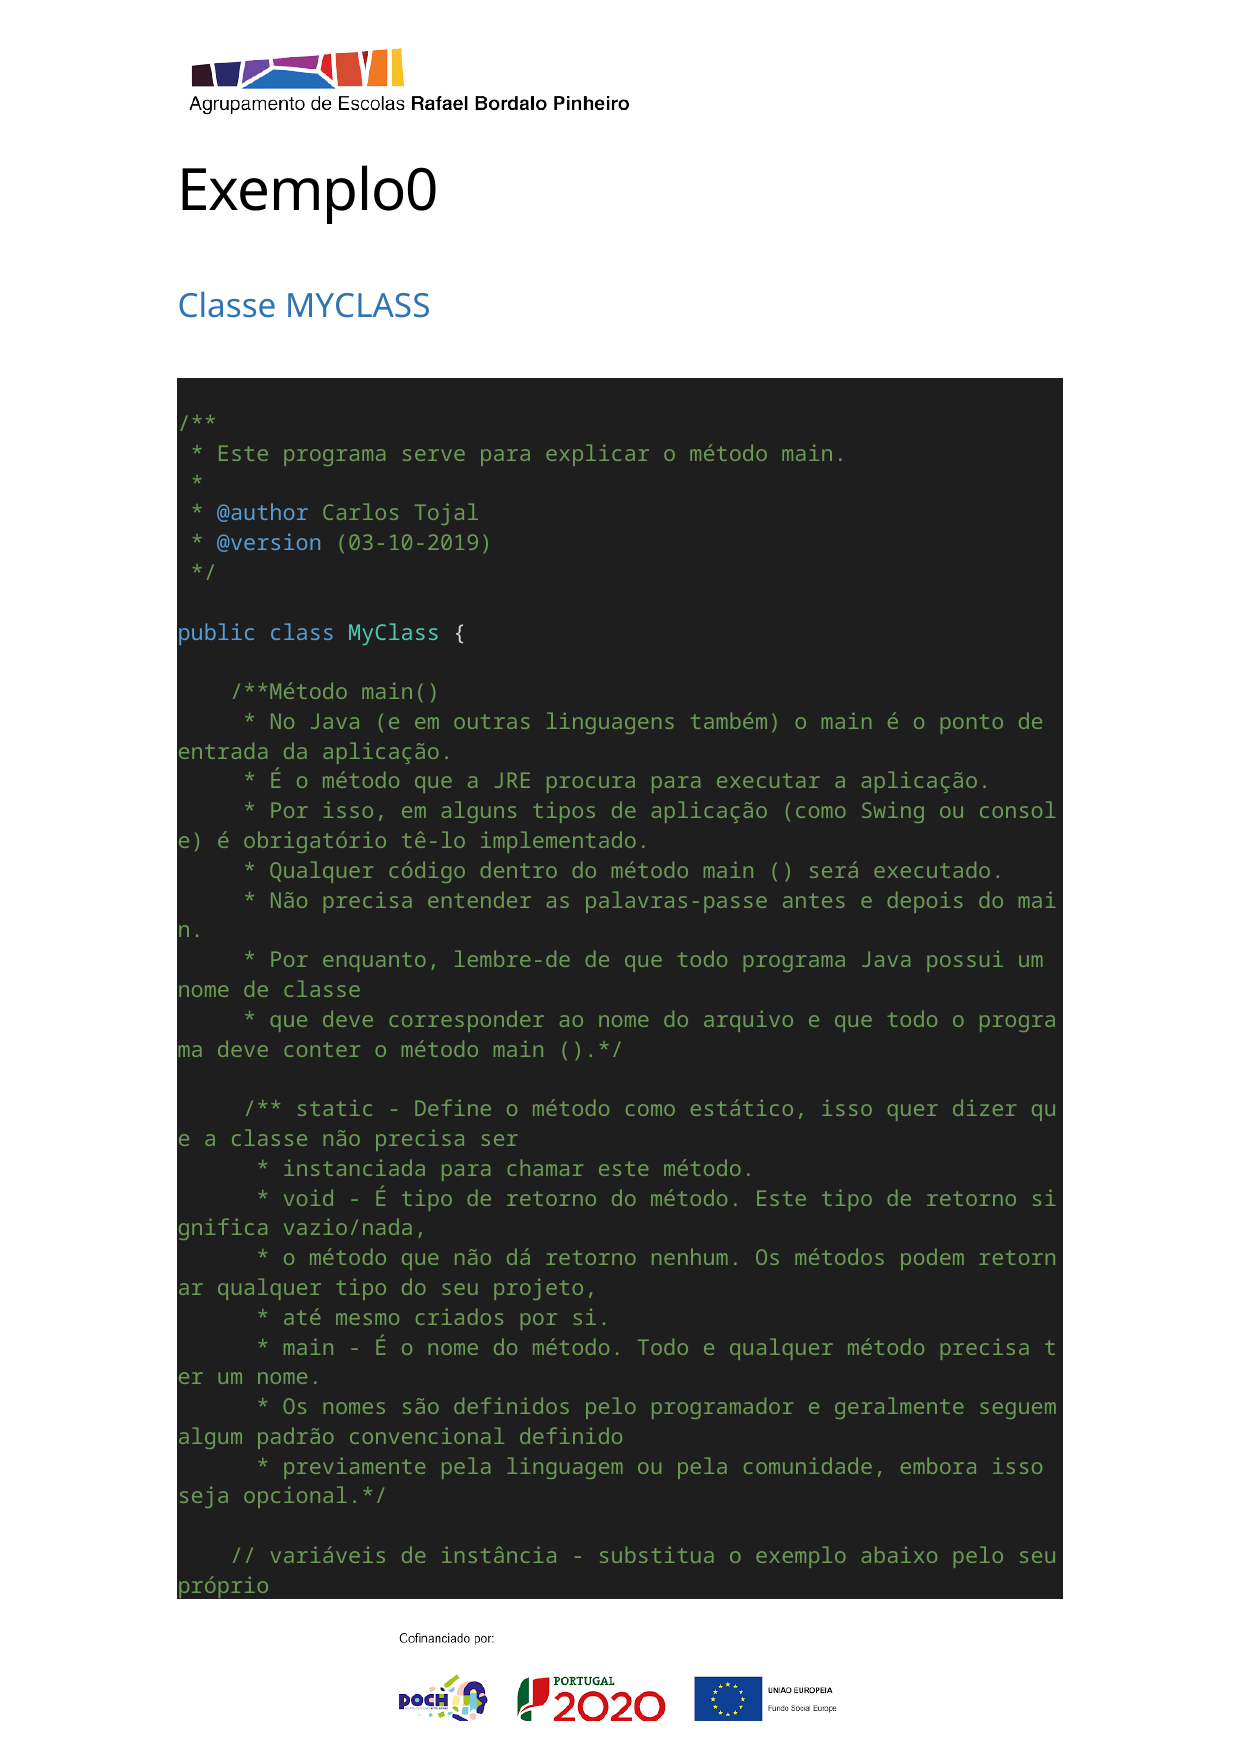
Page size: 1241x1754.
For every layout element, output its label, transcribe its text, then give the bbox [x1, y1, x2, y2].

text public class MyClass { [177, 616, 1063, 646]
text * @author Carlos Tojal [177, 497, 1063, 527]
text /**Método main() [177, 676, 1063, 706]
text * Os nomes são definidos pelo programador e geralmente seguem algum padrão convencional definido [177, 1391, 1063, 1451]
picture [182, 39, 633, 118]
text * main - É o nome do método. Todo e qualquer método precisa ter um nome. [177, 1331, 1063, 1391]
text */ [177, 557, 1063, 587]
text * Não precisa entender as palavras-passe antes e depois do main. [177, 884, 1063, 944]
text * Qualquer código dentro do método main () será executado. [177, 855, 1063, 884]
text * o método que não dá retorno nenhum. Os métodos podem retornar qualquer tipo do seu projeto, [177, 1242, 1063, 1302]
text * que deve corresponder ao nome do arquivo e que todo o programa deve conter o método main ().*/ [177, 1004, 1063, 1063]
text * Este programa serve para explicar o método main. [177, 438, 1063, 467]
text * instanciada para chamar este método. [177, 1153, 1063, 1182]
title Exemplo0 [177, 148, 1063, 227]
picture [399, 1633, 837, 1721]
text * previamente pela linguagem ou pela comunidade, embora isso seja opcional.*/ [177, 1451, 1063, 1510]
text * Por enquanto, lembre-de de que todo programa Java possui um nome de classe [177, 944, 1063, 1004]
text * Por isso, em alguns tipos de aplicação (como Swing ou console) é obrigatório tê-lo implementado. [177, 795, 1063, 855]
subtitle Classe MYCLASS [177, 282, 1063, 328]
text * void - É tipo de retorno do método. Este tipo de retorno significa vazio/nada, [177, 1182, 1063, 1242]
text * É o método que a JRE procura para executar a aplicação. [177, 765, 1063, 795]
text /** [177, 408, 1063, 438]
text // variáveis de instância - substitua o exemplo abaixo pelo seu próprio [177, 1540, 1063, 1599]
text * No Java (e em outras linguagens também) o main é o ponto de entrada da aplicação. [177, 706, 1063, 765]
text * [177, 467, 1063, 497]
text * @version (03-10-2019) [177, 527, 1063, 557]
text * até mesmo criados por si. [177, 1302, 1063, 1331]
text /** static - Define o método como estático, isso quer dizer que a classe não precisa ser [177, 1093, 1063, 1153]
